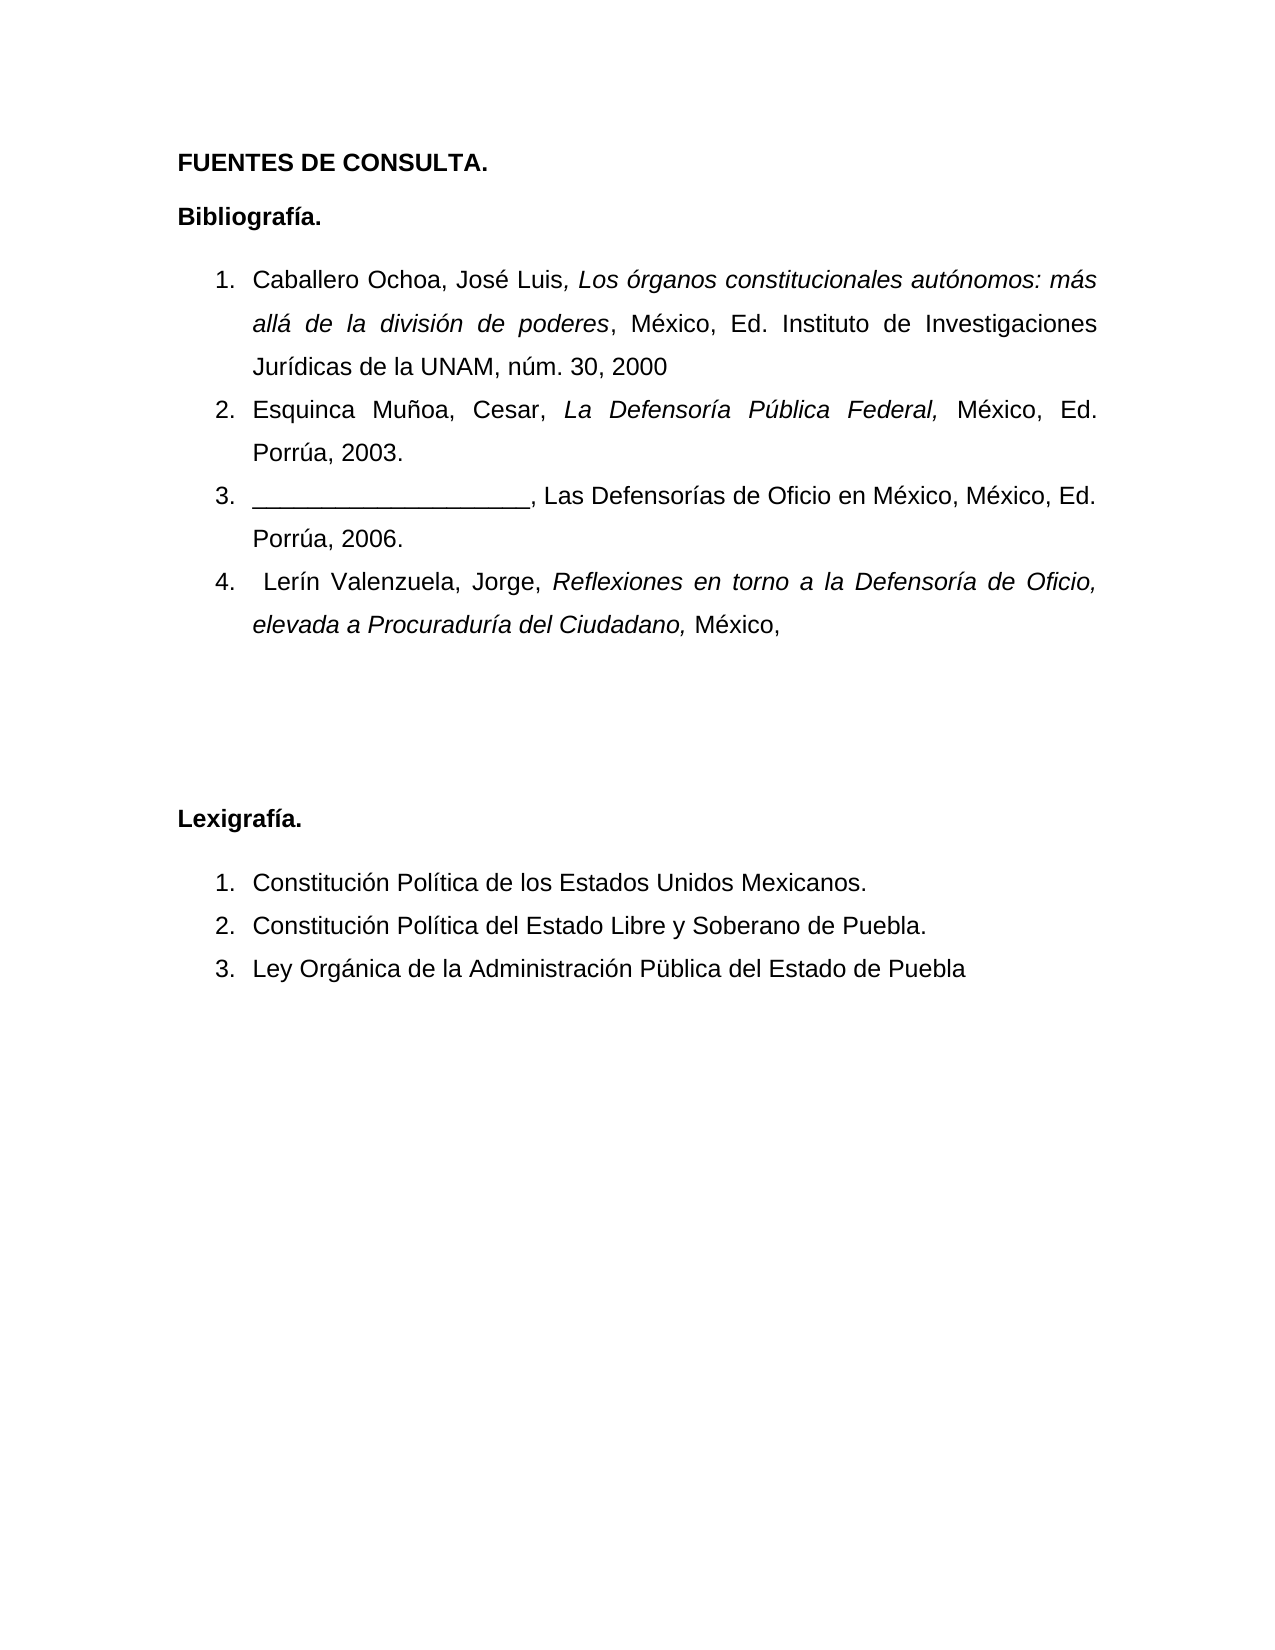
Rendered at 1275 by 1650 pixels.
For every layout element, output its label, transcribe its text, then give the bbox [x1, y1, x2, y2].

list Lerín Valenzuela, Jorge, Reflexiones en torno a la Defensoría de Oficio, elevada a Procuraduría del Ciudadano, México, [215, 567, 1098, 639]
list Constitución Política del Estado Libre y Soberano de Puebla. [215, 911, 1098, 939]
list Caballero Ochoa, José Luis, Los órganos constitucionales autónomos: más allá de la división de poderes, México, Ed. Instituto de Investigaciones Jurídicas de la UNAM, núm. 30, 2000 [215, 265, 1098, 380]
text Bibliografía. [177, 201, 1098, 230]
list ____________________, Las Defensorías de Oficio en México, México, Ed. Porrúa, 2006. [215, 481, 1098, 553]
list Constitución Política de los Estados Unidos Mexicanos. [215, 868, 1098, 896]
list Ley Orgánica de la Administración Püblica del Estado de Puebla [215, 954, 1098, 983]
list Esquinca Muñoa, Cesar, La Defensoría Pública Federal, México, Ed. Porrúa, 2003. [215, 395, 1098, 467]
text Lexigrafía. [177, 804, 1098, 832]
text FUENTES DE CONSULTA. [177, 148, 1098, 176]
